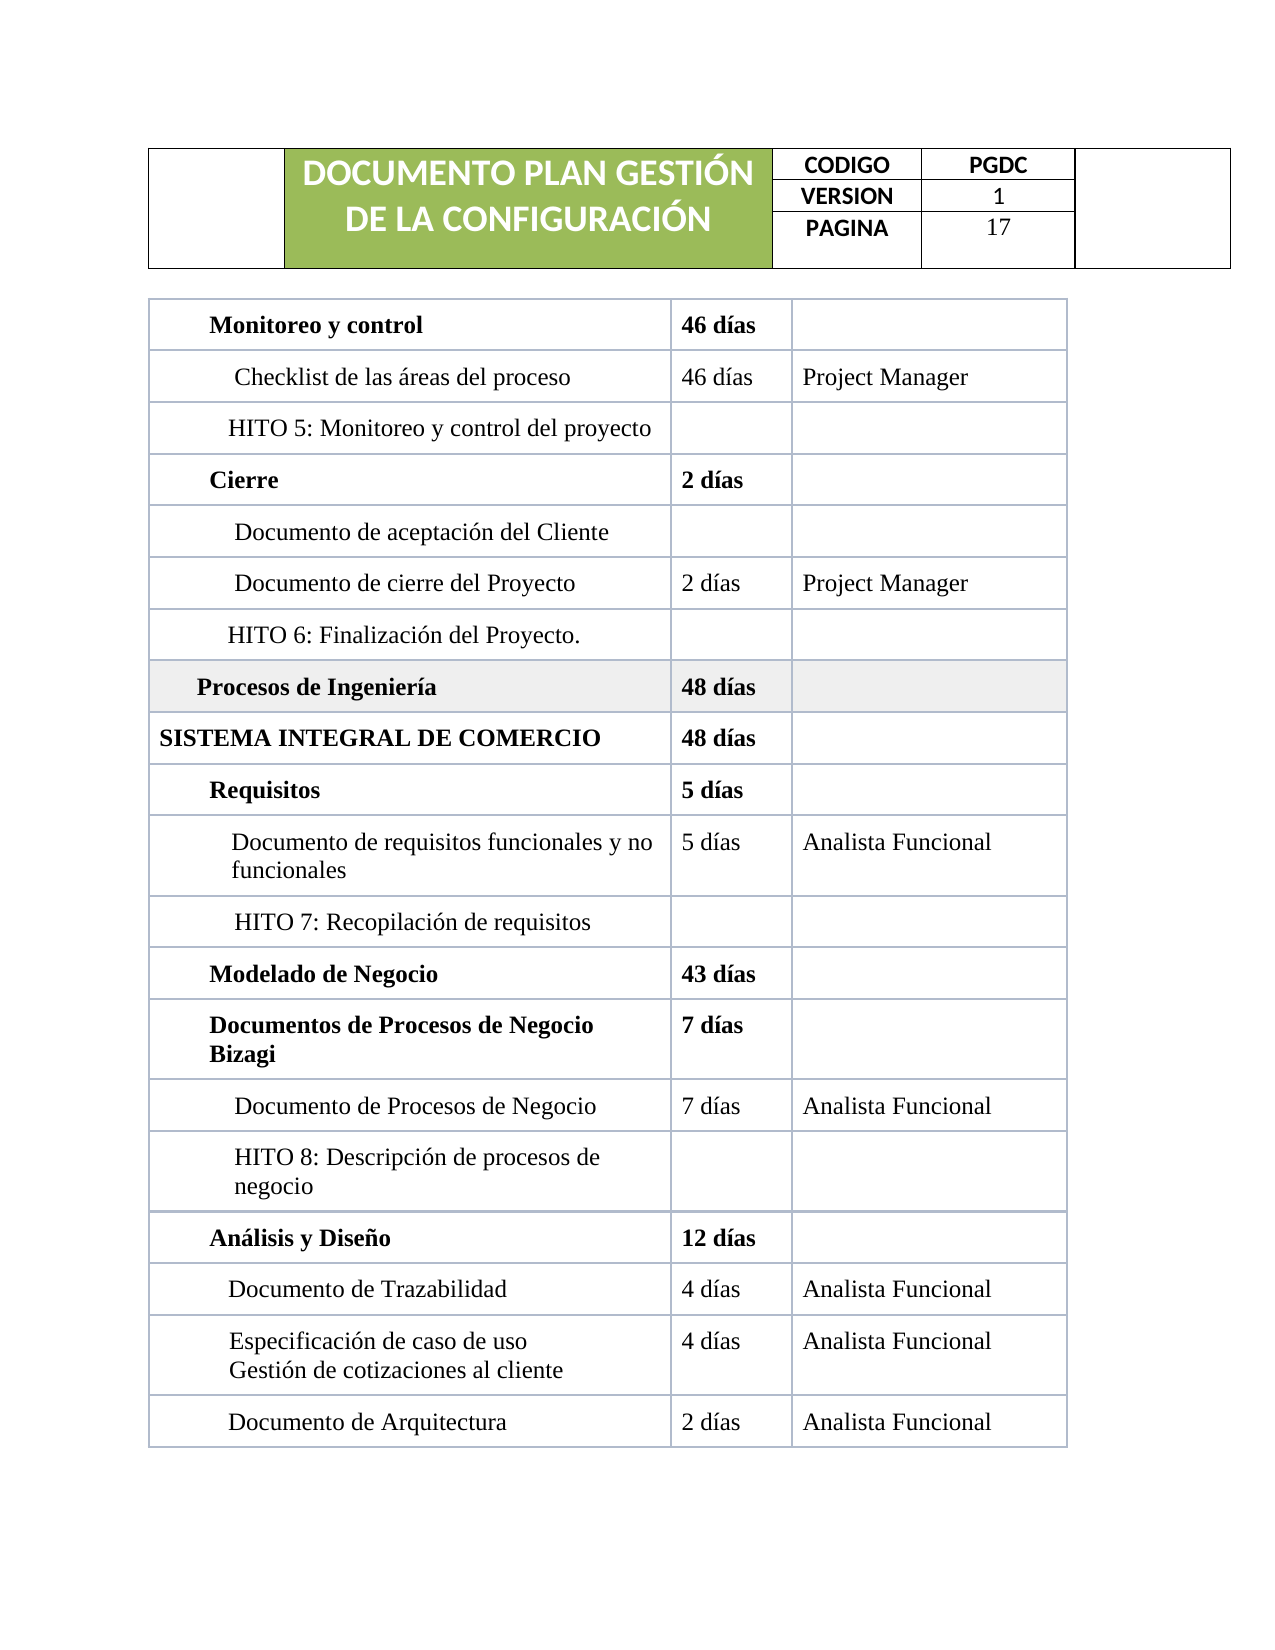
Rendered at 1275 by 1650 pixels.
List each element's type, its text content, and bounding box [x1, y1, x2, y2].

table_cell 2 días [672, 455, 791, 504]
table_cell [793, 1132, 1066, 1210]
table_cell [793, 455, 1066, 504]
table_cell [793, 506, 1066, 556]
table_cell 5 días [672, 765, 791, 814]
table_cell Documento de Arquitectura [150, 1396, 670, 1446]
table_cell HITO 6: Finalización del Proyecto. [150, 610, 670, 659]
table_cell [793, 1213, 1066, 1262]
table_cell [793, 765, 1066, 814]
table_cell [672, 403, 791, 452]
table_cell HITO 7: Recopilación de requisitos [150, 897, 670, 946]
table_cell Analista Funcional [793, 1396, 1066, 1446]
table_cell Modelado de Negocio [150, 948, 670, 998]
table_cell Documento de aceptación del Cliente [150, 506, 670, 556]
table_cell HITO 8: Descripción de procesos de negocio [150, 1132, 670, 1210]
table_cell 48 días [672, 713, 791, 762]
table_cell [672, 897, 791, 946]
table_cell Monitoreo y control [150, 300, 670, 349]
table_cell Documento de cierre del Proyecto [150, 558, 670, 607]
table_cell Project Manager [793, 351, 1066, 401]
table_cell 48 días [672, 661, 791, 711]
table_cell [793, 610, 1066, 659]
table_cell Documento de Trazabilidad [150, 1264, 670, 1314]
table_cell 12 días [672, 1213, 791, 1262]
table_cell [793, 948, 1066, 998]
table_cell 46 días [672, 300, 791, 349]
table_cell [793, 403, 1066, 452]
table_cell Analista Funcional [793, 1264, 1066, 1314]
table_cell 4 días [672, 1264, 791, 1314]
table_cell [672, 610, 791, 659]
table_cell Analista Funcional [793, 816, 1066, 894]
table_cell Procesos de Ingeniería [150, 661, 670, 711]
table_cell Documento de Procesos de Negocio [150, 1080, 670, 1130]
table_cell Cierre [150, 455, 670, 504]
table_cell Checklist de las áreas del proceso [150, 351, 670, 401]
table_cell Documento de requisitos funcionales y no funcionales [150, 816, 670, 894]
table_cell [672, 1132, 791, 1210]
table_cell Especificación de caso de uso Gestión de cotizaciones al cliente [150, 1316, 670, 1394]
table_cell SISTEMA INTEGRAL DE COMERCIO [150, 713, 670, 762]
table_cell Project Manager [793, 558, 1066, 607]
table_cell Requisitos [150, 765, 670, 814]
table_cell Análisis y Diseño [150, 1213, 670, 1262]
table_cell [793, 661, 1066, 711]
table_cell 5 días [672, 816, 791, 894]
table_cell 7 días [672, 1080, 791, 1130]
table_cell HITO 5: Monitoreo y control del proyecto [150, 403, 670, 452]
table_cell 43 días [672, 948, 791, 998]
table_cell Analista Funcional [793, 1316, 1066, 1394]
table_cell [672, 506, 791, 556]
table_cell 4 días [672, 1316, 791, 1394]
table_cell [793, 300, 1066, 349]
table_cell [793, 713, 1066, 762]
table_cell 2 días [672, 558, 791, 607]
table_cell Documentos de Procesos de Negocio Bizagi [150, 1000, 670, 1078]
table_cell [793, 1000, 1066, 1078]
table_cell [793, 897, 1066, 946]
table_cell Analista Funcional [793, 1080, 1066, 1130]
table_cell 2 días [672, 1396, 791, 1446]
table_cell 7 días [672, 1000, 791, 1078]
table_cell 46 días [672, 351, 791, 401]
